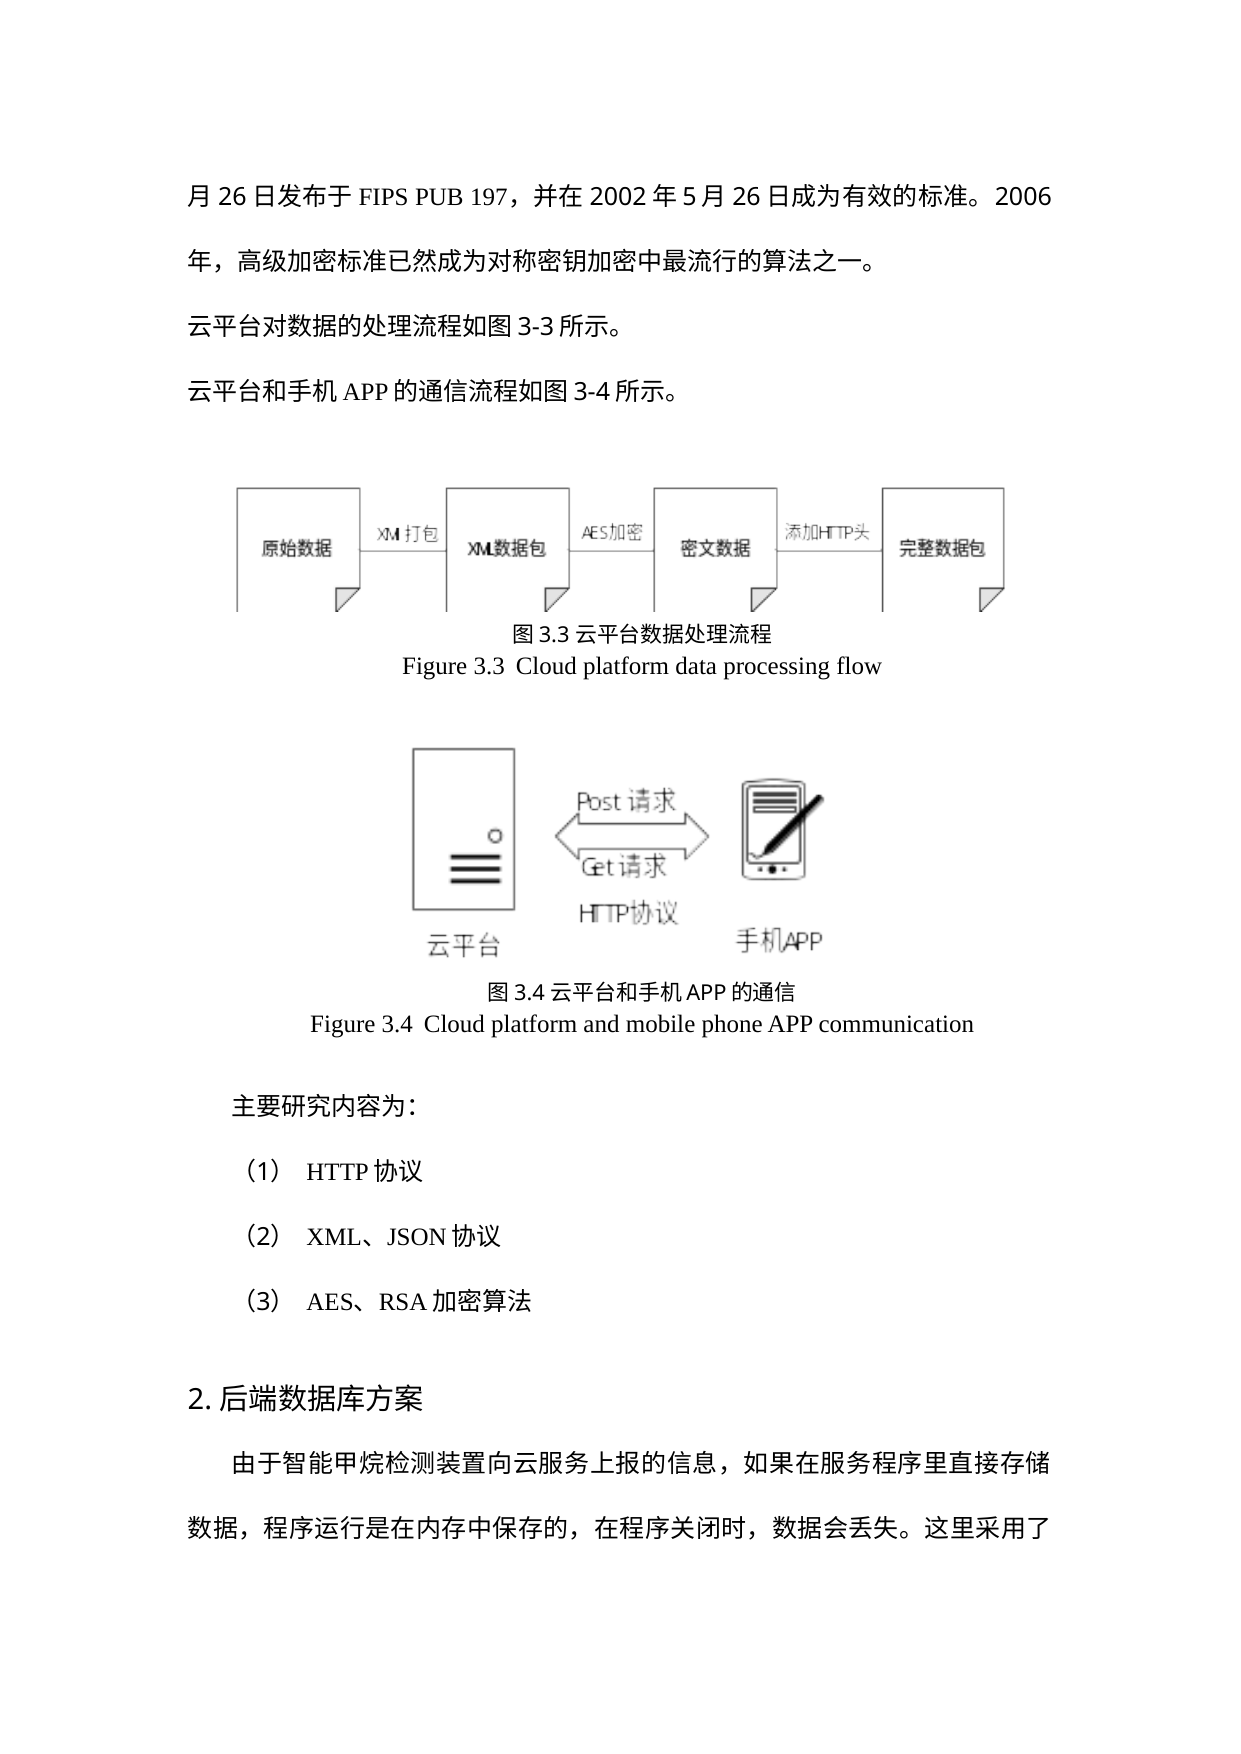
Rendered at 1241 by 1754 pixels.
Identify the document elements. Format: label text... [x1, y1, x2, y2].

text 由于智能甲烷检测装置向云服务上报的信息，如果在服务程序里直接存储数据，程序运行是在内存中保存的，在程序关闭时，数据会丢失。这里采用了数据库的方案。 [187, 1429, 1053, 1559]
text 云平台和手机APP的通信流程如图3-4所示。 [187, 357, 1053, 422]
list XML、JSON协议 [231, 1202, 1053, 1267]
list HTTP协议 [231, 1137, 1053, 1202]
text 主要研究内容为： [187, 1072, 1053, 1137]
text Figure 3.4 Cloud platform and mobile phone APP communication [187, 1007, 1053, 1039]
text 图3.3 云平台数据处理流程 [187, 617, 1053, 649]
text 2. 后端数据库方案 [187, 1364, 1053, 1429]
text Figure 3.3 Cloud platform data processing flow [187, 649, 1053, 682]
text 图3.4 云平台和手机APP的通信 [187, 974, 1053, 1007]
list AES、RSA加密算法 [231, 1267, 1053, 1332]
text 云平台对数据的处理流程如图3-3所示。 [187, 292, 1053, 357]
